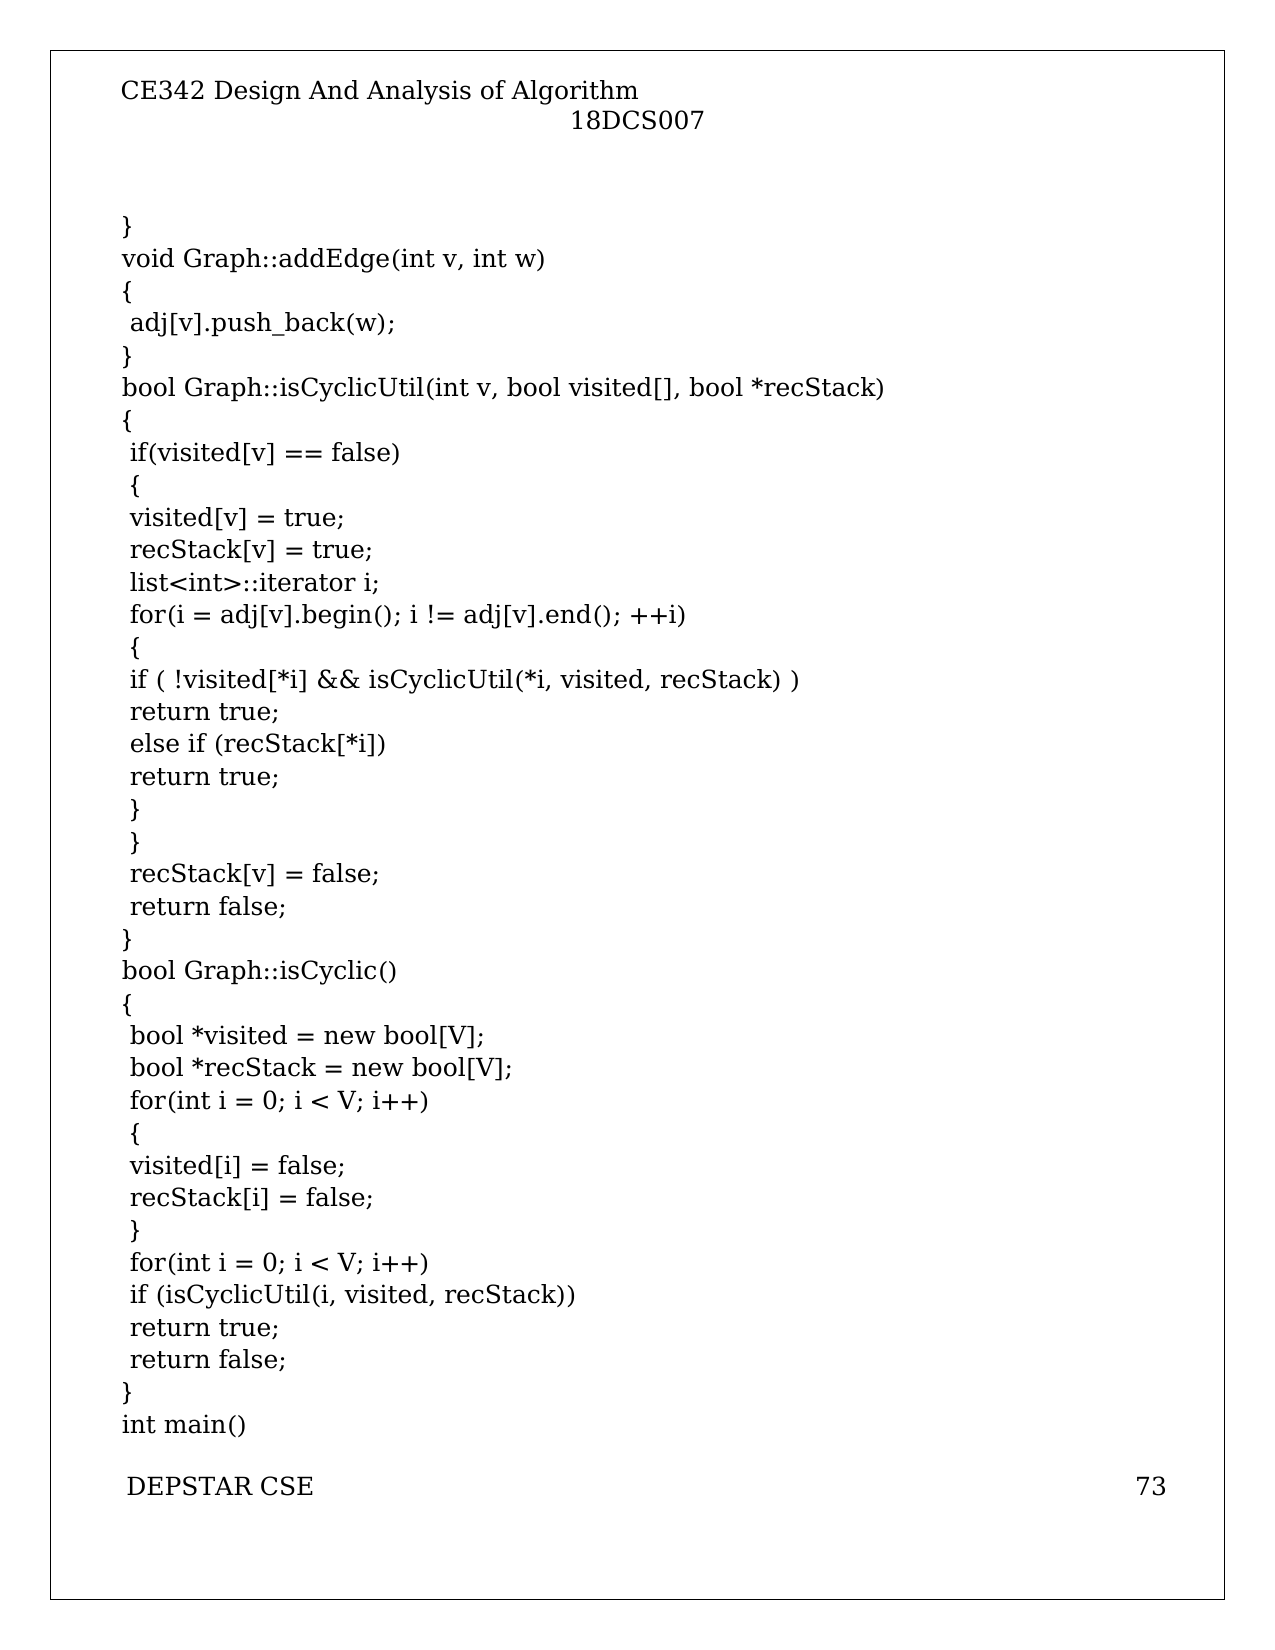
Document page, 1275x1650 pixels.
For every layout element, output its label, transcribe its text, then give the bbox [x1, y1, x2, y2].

text visited[i] = false; [122, 1149, 1167, 1179]
text visited[v] = true; [122, 501, 1167, 531]
text adj[v].push_back(w); [122, 307, 1167, 337]
text } [122, 922, 1167, 952]
text return true; [122, 761, 1167, 791]
text } [122, 339, 1167, 369]
text bool *visited = new bool[V]; [122, 1020, 1167, 1050]
text if (isCyclicUtil(i, visited, recStack)) [122, 1279, 1167, 1309]
text } [122, 825, 1167, 855]
text { [122, 1117, 1167, 1147]
text bool Graph::isCyclicUtil(int v, bool visited[], bool *recStack) [122, 372, 1167, 402]
text return false; [122, 890, 1167, 920]
text return true; [122, 696, 1167, 726]
text for(i = adj[v].begin(); i != adj[v].end(); ++i) [122, 598, 1167, 628]
text } [122, 210, 1167, 240]
text bool Graph::isCyclic() [122, 955, 1167, 985]
text { [122, 631, 1167, 661]
text } [122, 793, 1167, 823]
text if ( !visited[*i] && isCyclicUtil(*i, visited, recStack) ) [122, 663, 1167, 693]
text else if (recStack[*i]) [122, 728, 1167, 758]
text } [122, 1214, 1167, 1244]
text recStack[i] = false; [122, 1182, 1167, 1212]
text } [122, 1376, 1167, 1406]
text list<int>::iterator i; [122, 566, 1167, 596]
text recStack[v] = false; [122, 858, 1167, 888]
text int main() [122, 1408, 1167, 1438]
text for(int i = 0; i < V; i++) [122, 1084, 1167, 1114]
text if(visited[v] == false) [122, 437, 1167, 467]
text return true; [122, 1311, 1167, 1341]
text { [122, 274, 1167, 304]
text { [122, 469, 1167, 499]
text { [122, 987, 1167, 1017]
text return false; [122, 1344, 1167, 1374]
text bool *recStack = new bool[V]; [122, 1052, 1167, 1082]
text recStack[v] = true; [122, 534, 1167, 564]
text for(int i = 0; i < V; i++) [122, 1246, 1167, 1276]
text { [122, 404, 1167, 434]
text void Graph::addEdge(int v, int w) [122, 242, 1167, 272]
